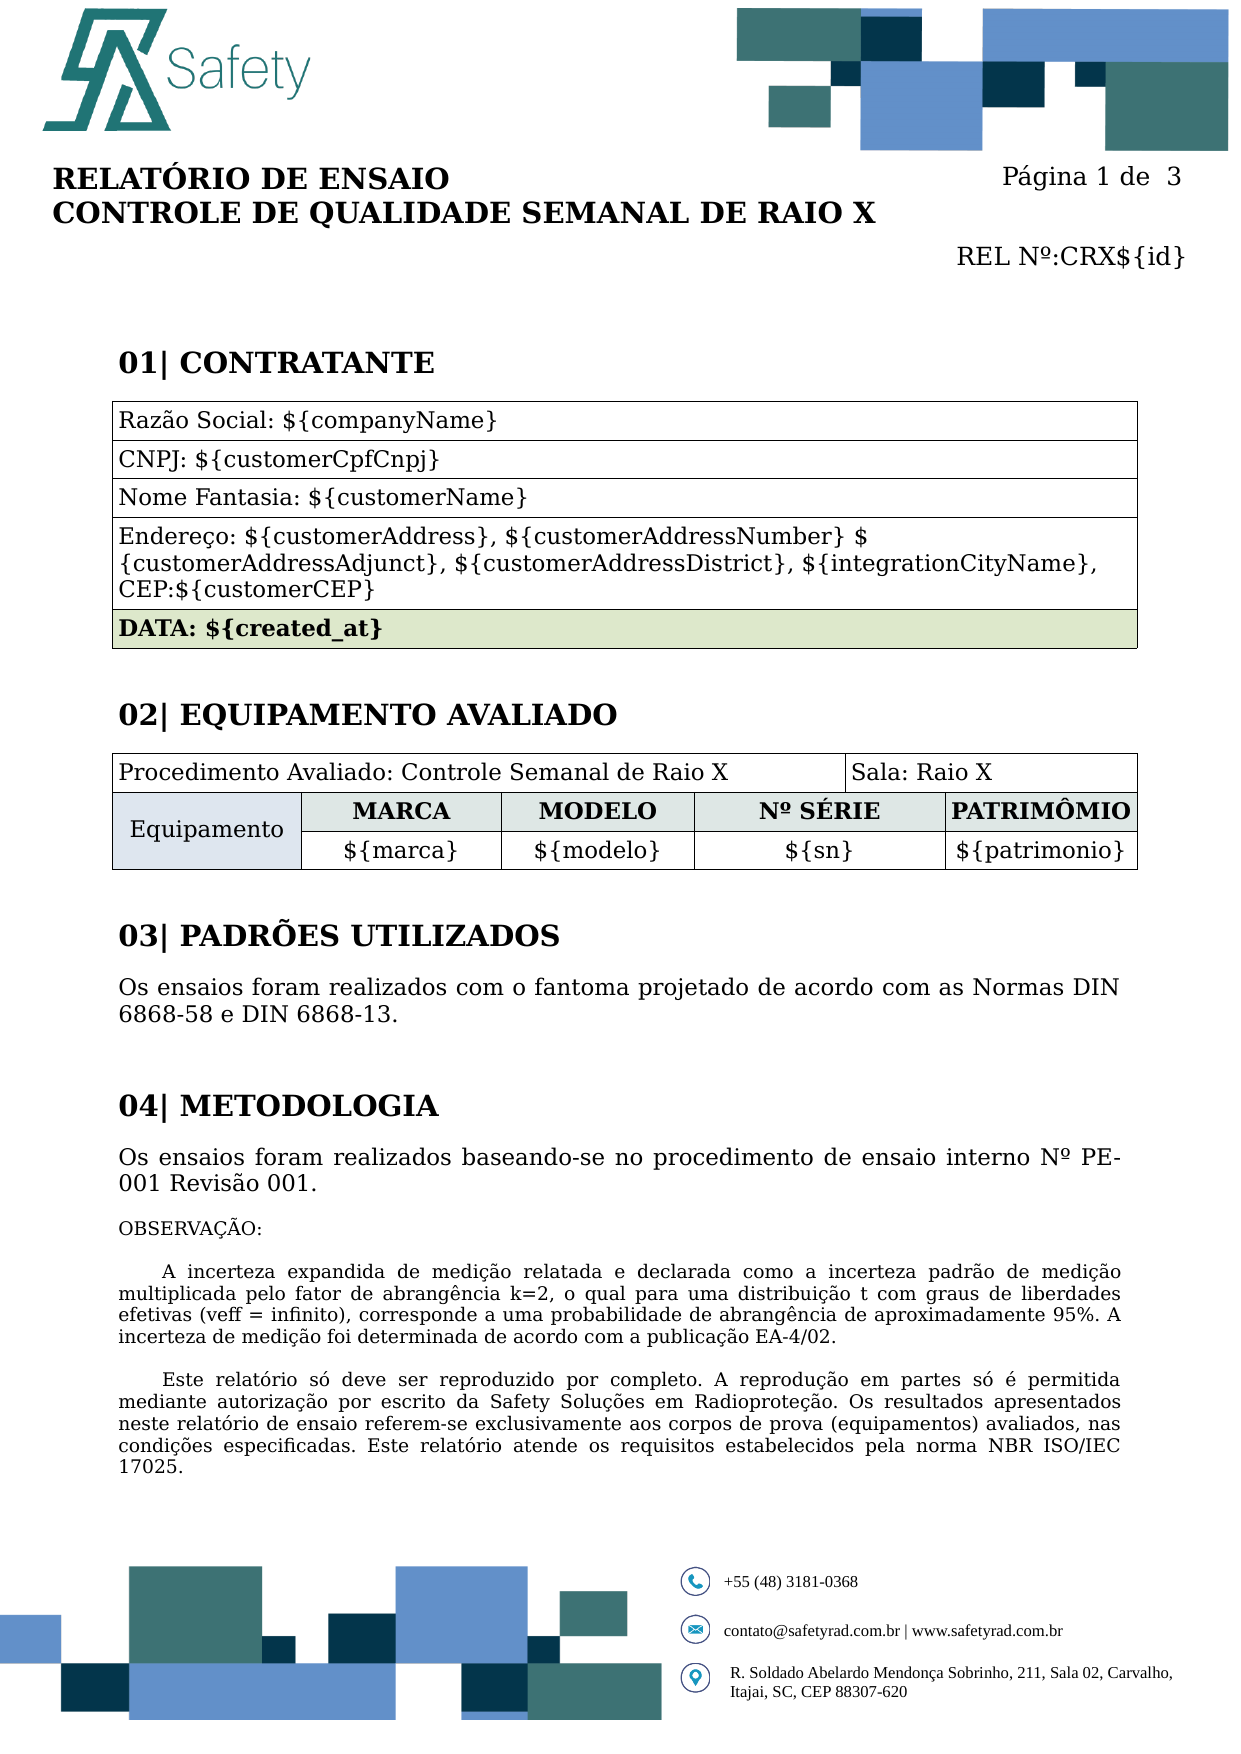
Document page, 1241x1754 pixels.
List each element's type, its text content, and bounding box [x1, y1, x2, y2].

table_cell Nome Fantasia: ${customerName} [113, 479, 1137, 517]
picture [736, 8, 1229, 151]
picture [42, 8, 311, 131]
table_cell Endereço: ${customerAddress}, ${customerAddressNumber} ${customerAddressAdjunct}, ${customerAddressDistrict}, ${integrationCityName}, CEP:${customerCEP} [113, 518, 1137, 609]
text Os ensaios foram realizados com o fantoma projetado de acordo com as Normas DIN 6868-58 e DIN 6868-13. [118, 974, 1122, 1028]
text 01| CONTRATANTE [118, 346, 1122, 380]
table_cell ${sn} [695, 832, 945, 869]
table_cell PATRIMÔMIO [946, 793, 1137, 831]
table_cell MARCA [302, 793, 501, 831]
table_cell MODELO [502, 793, 694, 831]
text 02| EQUIPAMENTO AVALIADO [118, 698, 1122, 732]
table_cell DATA: ${created_at} [113, 610, 1137, 648]
table_cell CNPJ: ${customerCpfCnpj} [113, 441, 1137, 478]
table_header Razão Social: ${companyName} [113, 402, 1137, 439]
picture [680, 1663, 710, 1693]
table_cell ${modelo} [502, 832, 694, 869]
text A incerteza expandida de medição relatada e declarada como a incerteza padrão de medição multiplicada pelo fator de abrangência k=2, o qual para uma distribuição t com graus de liberdades efetivas (veff = infinito), corresponde a uma probabilidade de abrangência de aproximadamente 95%. A incerteza de medição foi determinada de acordo com a publicação EA-4/02. [118, 1261, 1122, 1348]
picture [680, 1614, 710, 1644]
table_cell ${marca} [302, 832, 501, 869]
picture [0, 1566, 662, 1720]
picture [680, 1566, 710, 1596]
text Este relatório só deve ser reproduzido por completo. A reprodução em partes só é permitida mediante autorização por escrito da Safety Soluções em Radioproteção. Os resultados apresentados neste relatório de ensaio referem-se exclusivamente aos corpos de prova (equipamentos) avaliados, nas condições especificadas. Este relatório atende os requisitos estabelecidos pela norma NBR ISO/IEC 17025. [118, 1369, 1122, 1478]
table_header Procedimento Avaliado: Controle Semanal de Raio X [113, 754, 845, 792]
table_header Sala: Raio X [846, 754, 1137, 792]
table_cell Nº SÉRIE [695, 793, 945, 831]
text 04| METODOLOGIA [118, 1089, 1122, 1123]
table_cell Equipamento [113, 793, 301, 869]
table_cell ${patrimonio} [946, 832, 1137, 869]
text OBSERVAÇÃO: [118, 1218, 1122, 1240]
text Os ensaios foram realizados baseando-se no procedimento de ensaio interno Nº PE-001 Revisão 001. [118, 1144, 1122, 1197]
text 03| PADRÕES UTILIZADOS [118, 919, 1122, 954]
